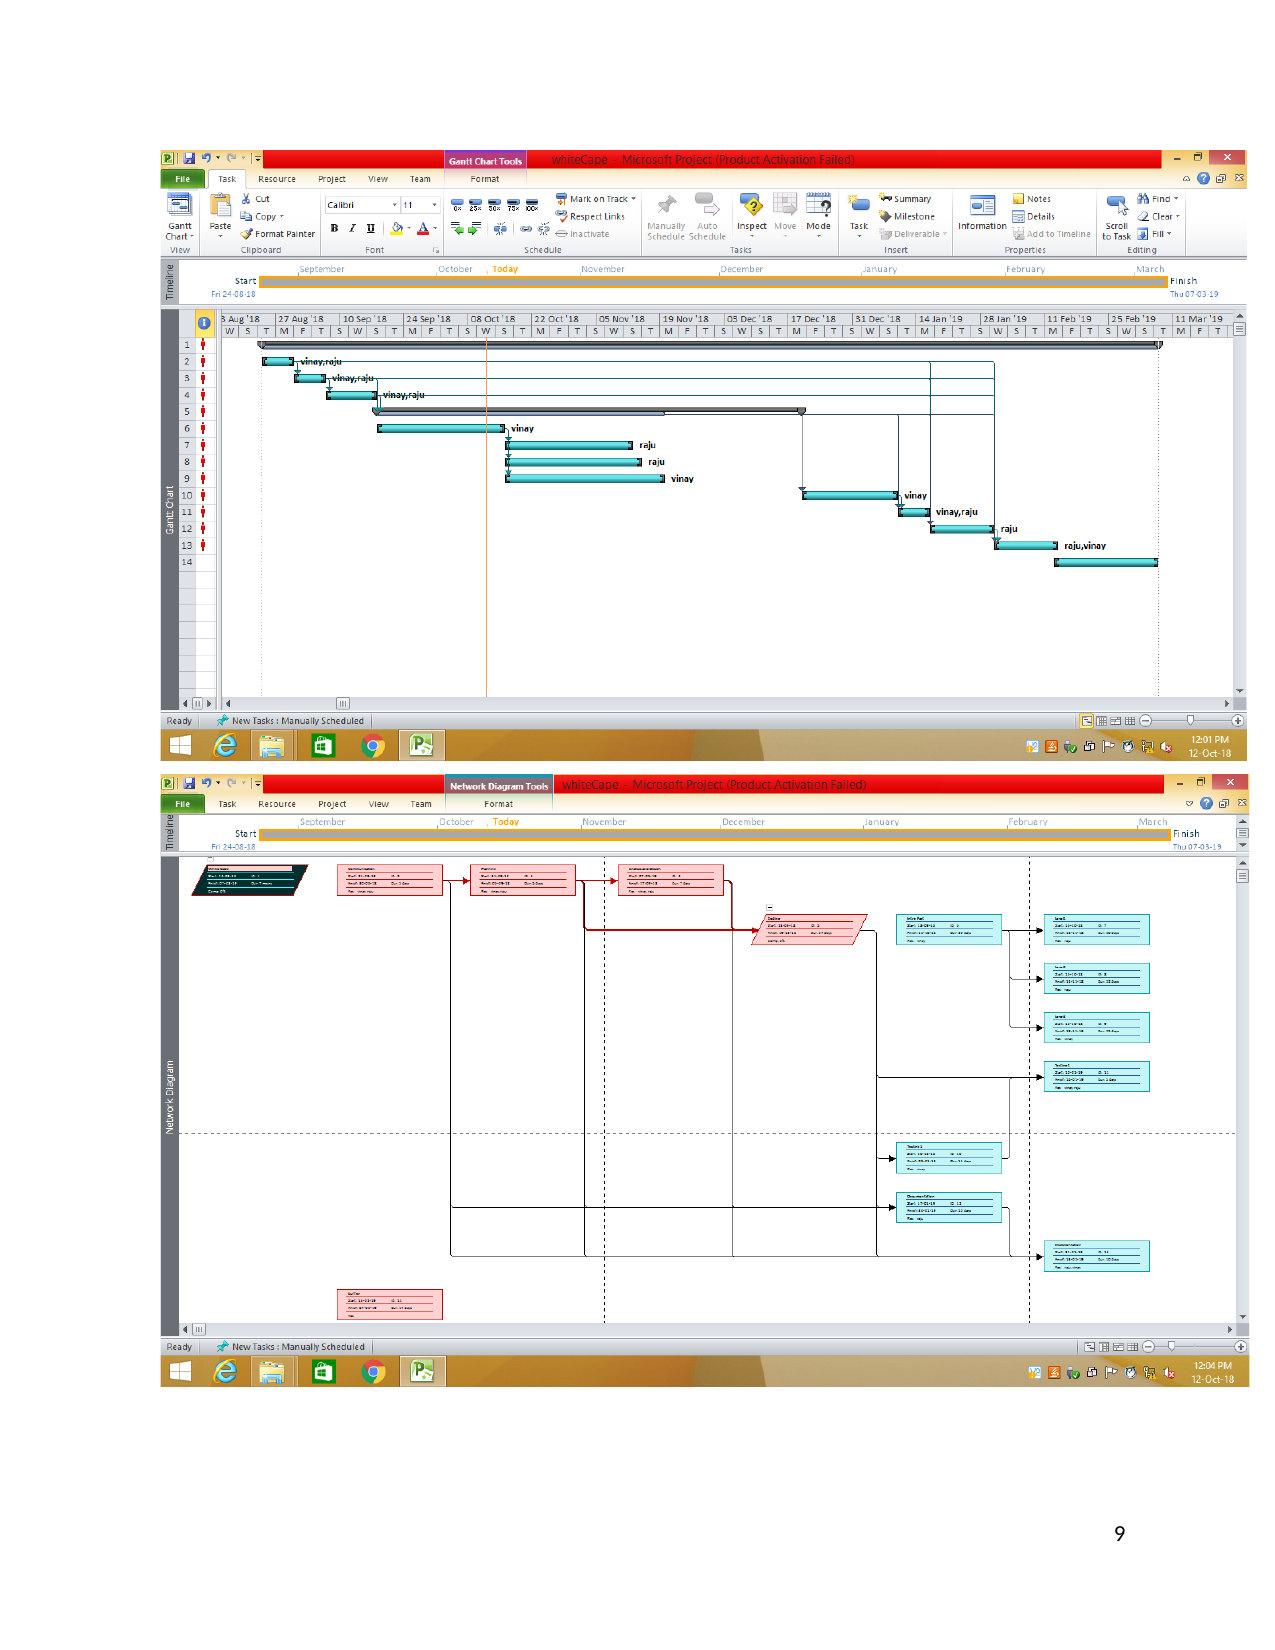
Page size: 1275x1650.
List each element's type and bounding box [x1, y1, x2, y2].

picture [160, 774, 1250, 1387]
picture [160, 150, 1247, 761]
